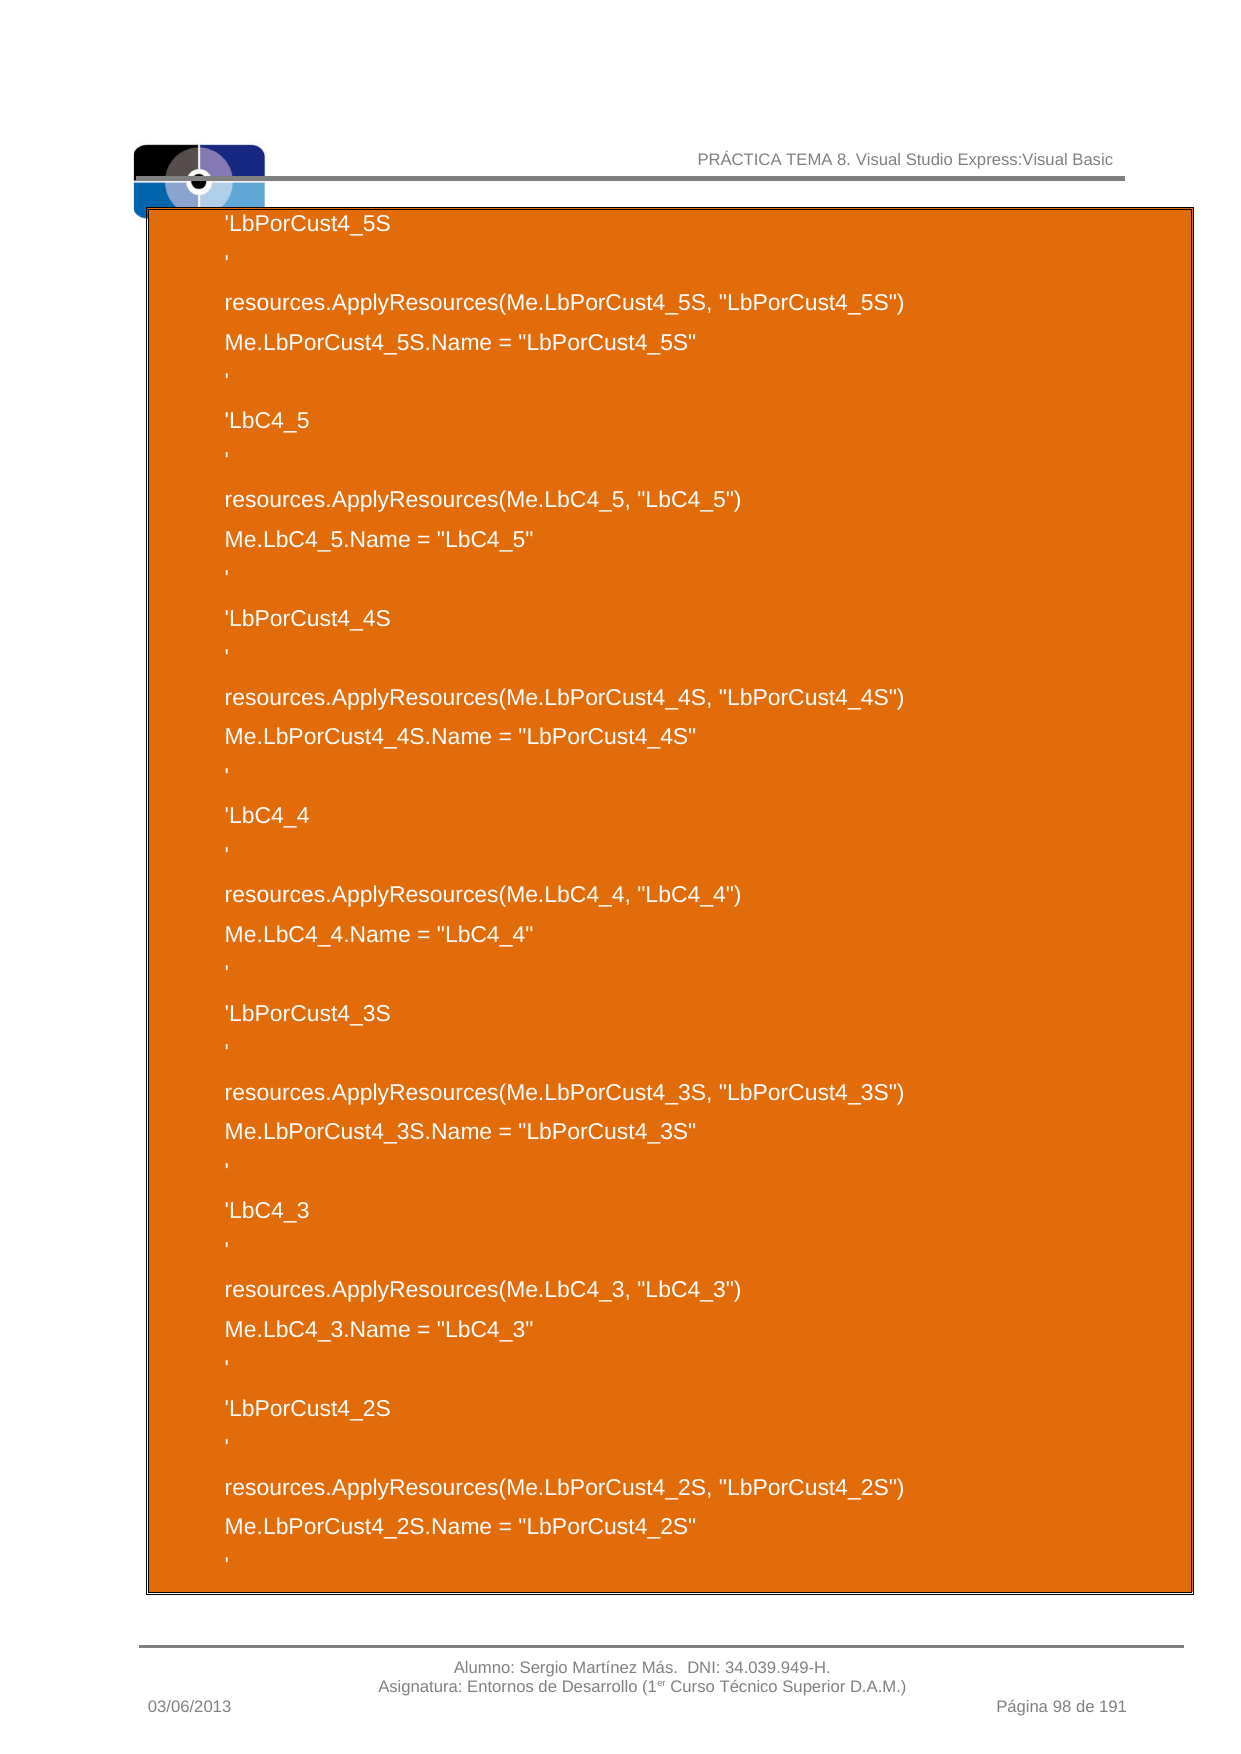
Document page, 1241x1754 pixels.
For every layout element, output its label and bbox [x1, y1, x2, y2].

table_header [149, 210, 1191, 1592]
picture [133, 141, 269, 232]
